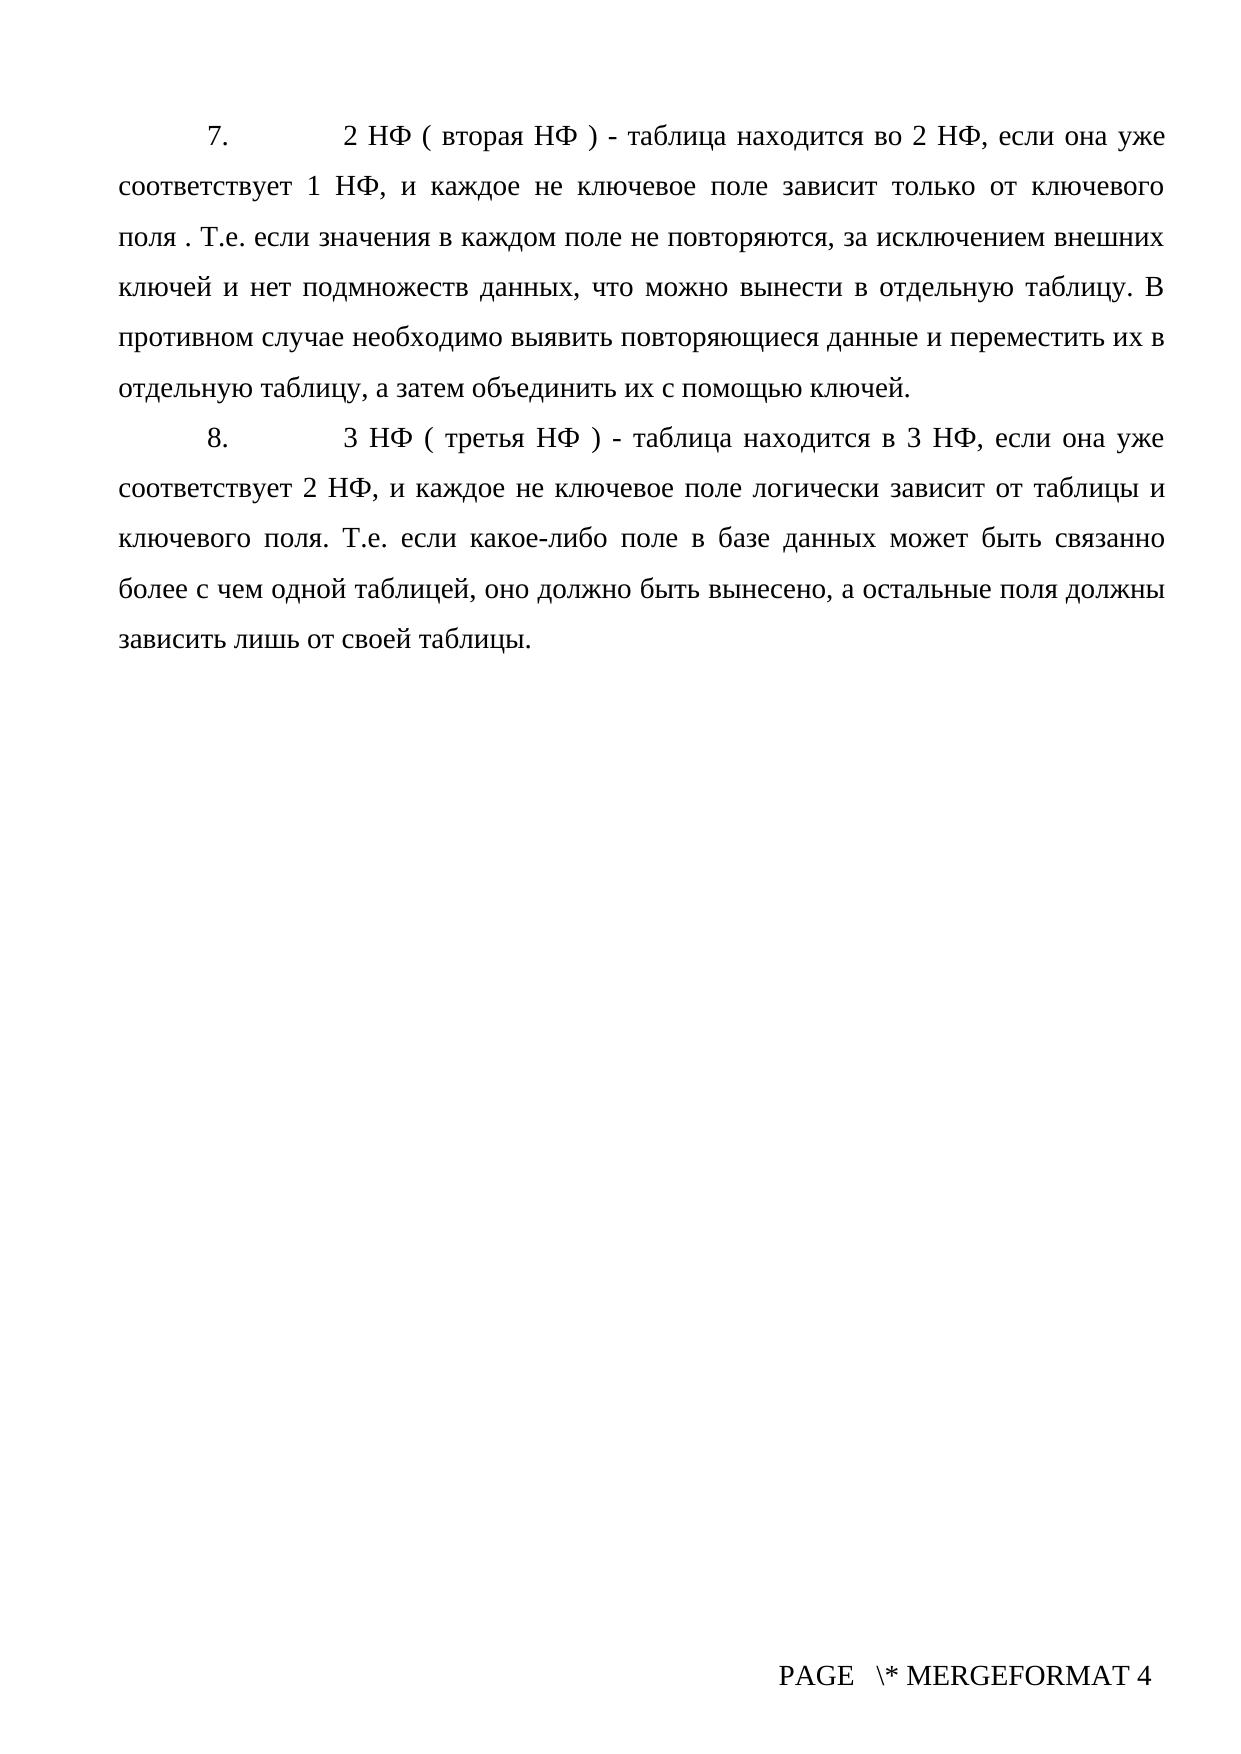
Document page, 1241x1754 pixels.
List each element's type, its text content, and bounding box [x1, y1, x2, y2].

list 2 НФ ( вторая НФ ) - таблица находится во 2 НФ, если она уже соответствует 1 НФ, и каждое не ключевое поле зависит только от ключевого поля . Т.е. если значения в каждом поле не повторяются, за исключением внешних ключей и нет подмножеств данных, что можно вынести в отдельную таблицу. В противном случае необходимо выявить повторяющиеся данные и переместить их в отдельную таблицу, а затем объединить их с помощью ключей. [118, 118, 1166, 403]
list 3 НФ ( третья НФ ) - таблица находится в 3 НФ, если она уже соответствует 2 НФ, и каждое не ключевое поле логически зависит от таблицы и ключевого поля. Т.е. если какое-либо поле в базе данных может быть связанно более с чем одной таблицей, оно должно быть вынесено, а остальные поля должны зависить лишь от своей таблицы. [118, 420, 1166, 655]
